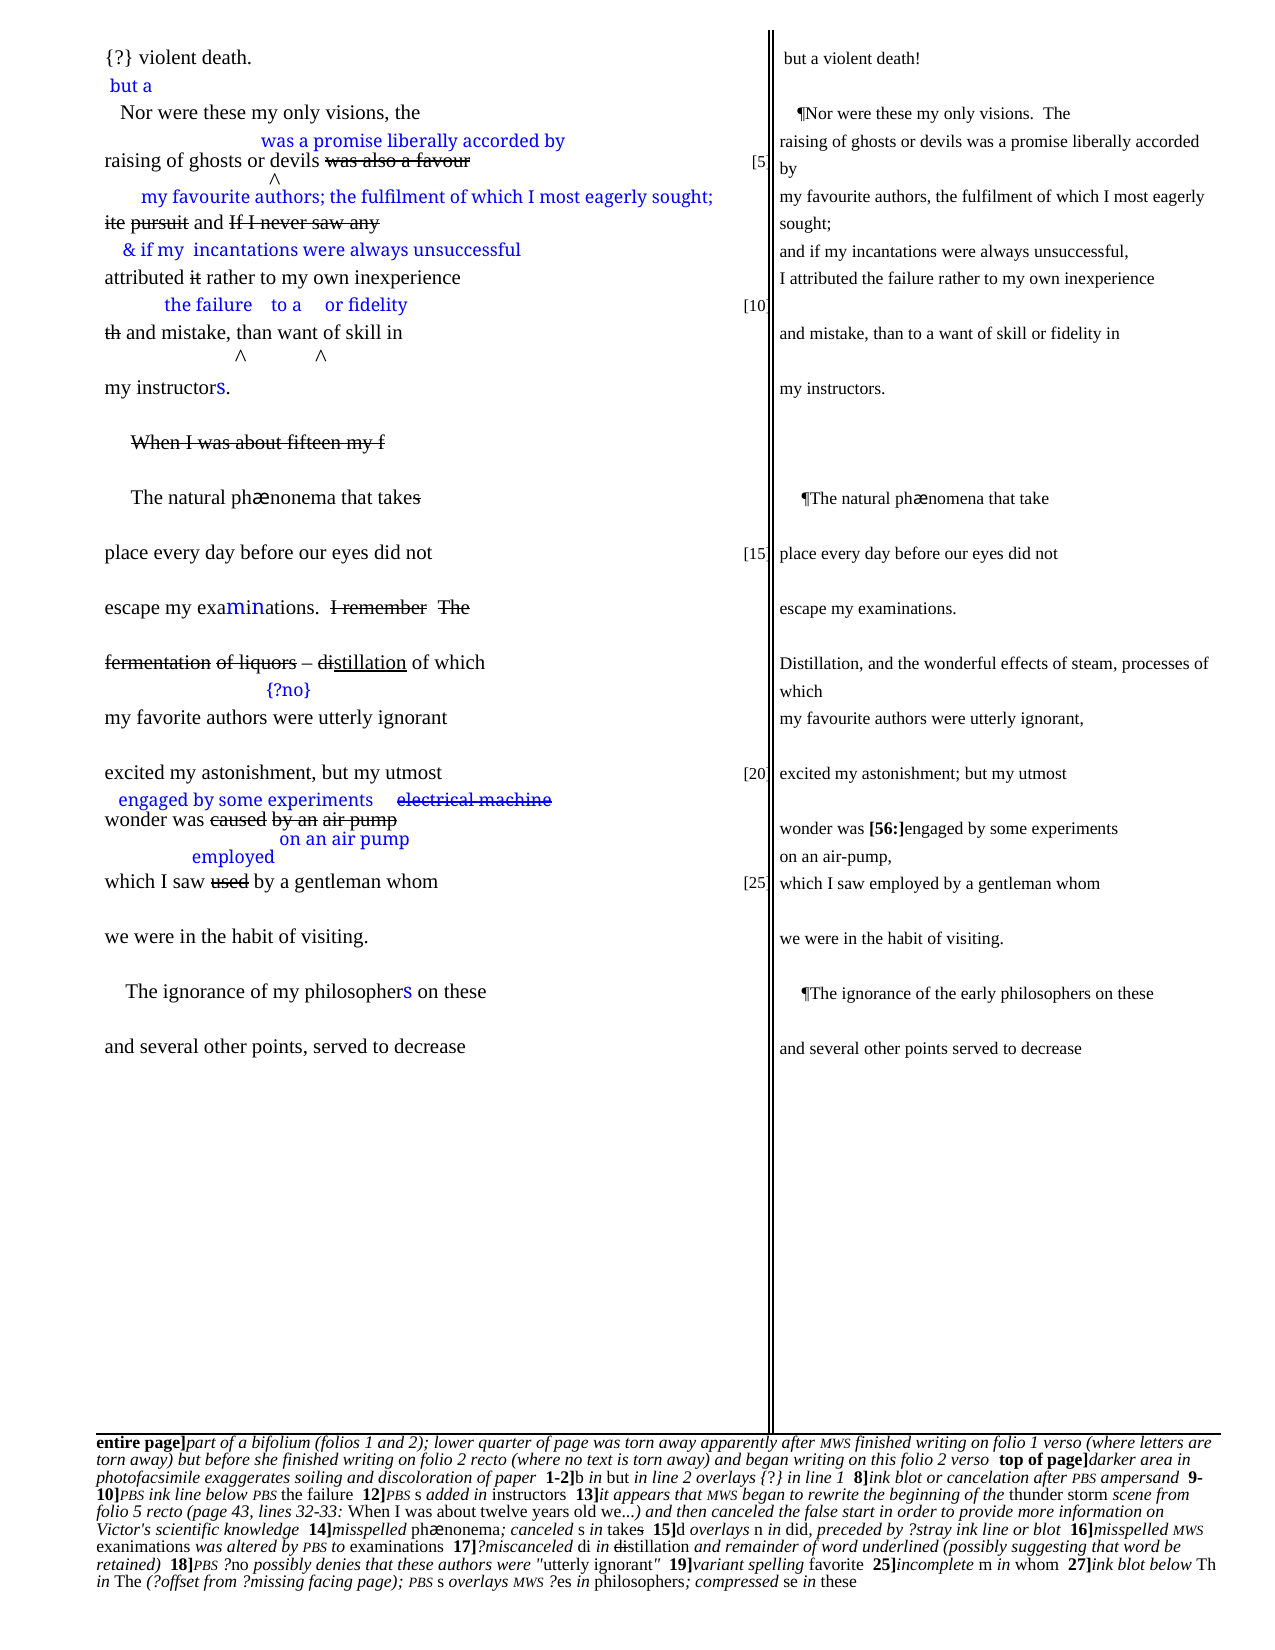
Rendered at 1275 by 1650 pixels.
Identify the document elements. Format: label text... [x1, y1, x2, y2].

text entire page]part of a bifolium (folios 1 and 2); lower quarter of page was torn away apparently after mws finished writing on folio 1 verso (where letters are torn away) but before she finished writing on folio 2 recto (where no text is torn away) and began writing on this folio 2 verso top of page]darker area in photofacsimile exaggerates soiling and discoloration of paper 1-2]b in but in line 2 overlays {?} in line 1 8]ink blot or cancelation after pbs ampersand 9-10]pbs ink line below pbs the failure 12]pbs s added in instructors 13]it appears that mws began to rewrite the beginning of the thunder storm scene from folio 5 recto (page 43, lines 32-33: When I was about twelve years old we...) and then canceled the false start in order to provide more information on Victor's scientific knowledge 14]misspelled phænonema; canceled s in takes 15]d overlays n in did, preceded by ?stray ink line or blot 16]misspelled mws exanimations was altered by pbs to examinations 17]?miscanceled di in distillation and remainder of word underlined (possibly suggesting that word be retained) 18]pbs ?no possibly denies that these authors were "utterly ignorant" 19]variant spelling favorite 25]incomplete m in whom 27]ink blot below Th in The (?offset from ?missing facing page); pbs s overlays mws ?es in philosophers; compressed se in these [96, 1435, 1221, 1591]
table_header {?} violent death. but a Nor were these my only visions, the was a promise liberally accorded by raising of ghosts or devils was also a favour [5] ^ my favourite authors; the fulfilment of which I most eagerly sought; ite pursuit and If I never saw any & if my incantations were always unsuccessful attributed it rather to my own inexperience the failure to a or fidelity [10] th and mistake, than want of skill in ^ ^ my instructors. When I was about fifteen my f The natural phænonema that takes place every day before our eyes did not [15] escape my examinations. I remember The fermentation of liquors – distillation of which {?no} my favorite authors were utterly ignorant excited my astonishment, but my utmost [20] engaged by some experiments electrical machine wonder was caused by an air pump on an air pump employed which I saw used by a gentleman whom [25] we were in the habit of visiting. The ignorance of my philosophers on these and several other points, served to decrease [96, 30, 768, 1433]
table_header but a violent death! ¶Nor were these my only visions. The raising of ghosts or devils was a promise liberally accorded by my favourite authors, the fulfilment of which I most eagerly sought; and if my incantations were always unsuccessful, I attributed the failure rather to my own inexperience and mistake, than to a want of skill or fidelity in my instructors. ¶The natural phænomena that take place every day before our eyes did not escape my examinations. Distillation, and the wonderful effects of steam, processes of which my favourite authors were utterly ignorant, excited my astonishment; but my utmost wonder was [56:]engaged by some experiments on an air-pump, which I saw employed by a gentleman whom we were in the habit of visiting. ¶The ignorance of the early philosophers on these and several other points served to decrease [774, 30, 1221, 1433]
